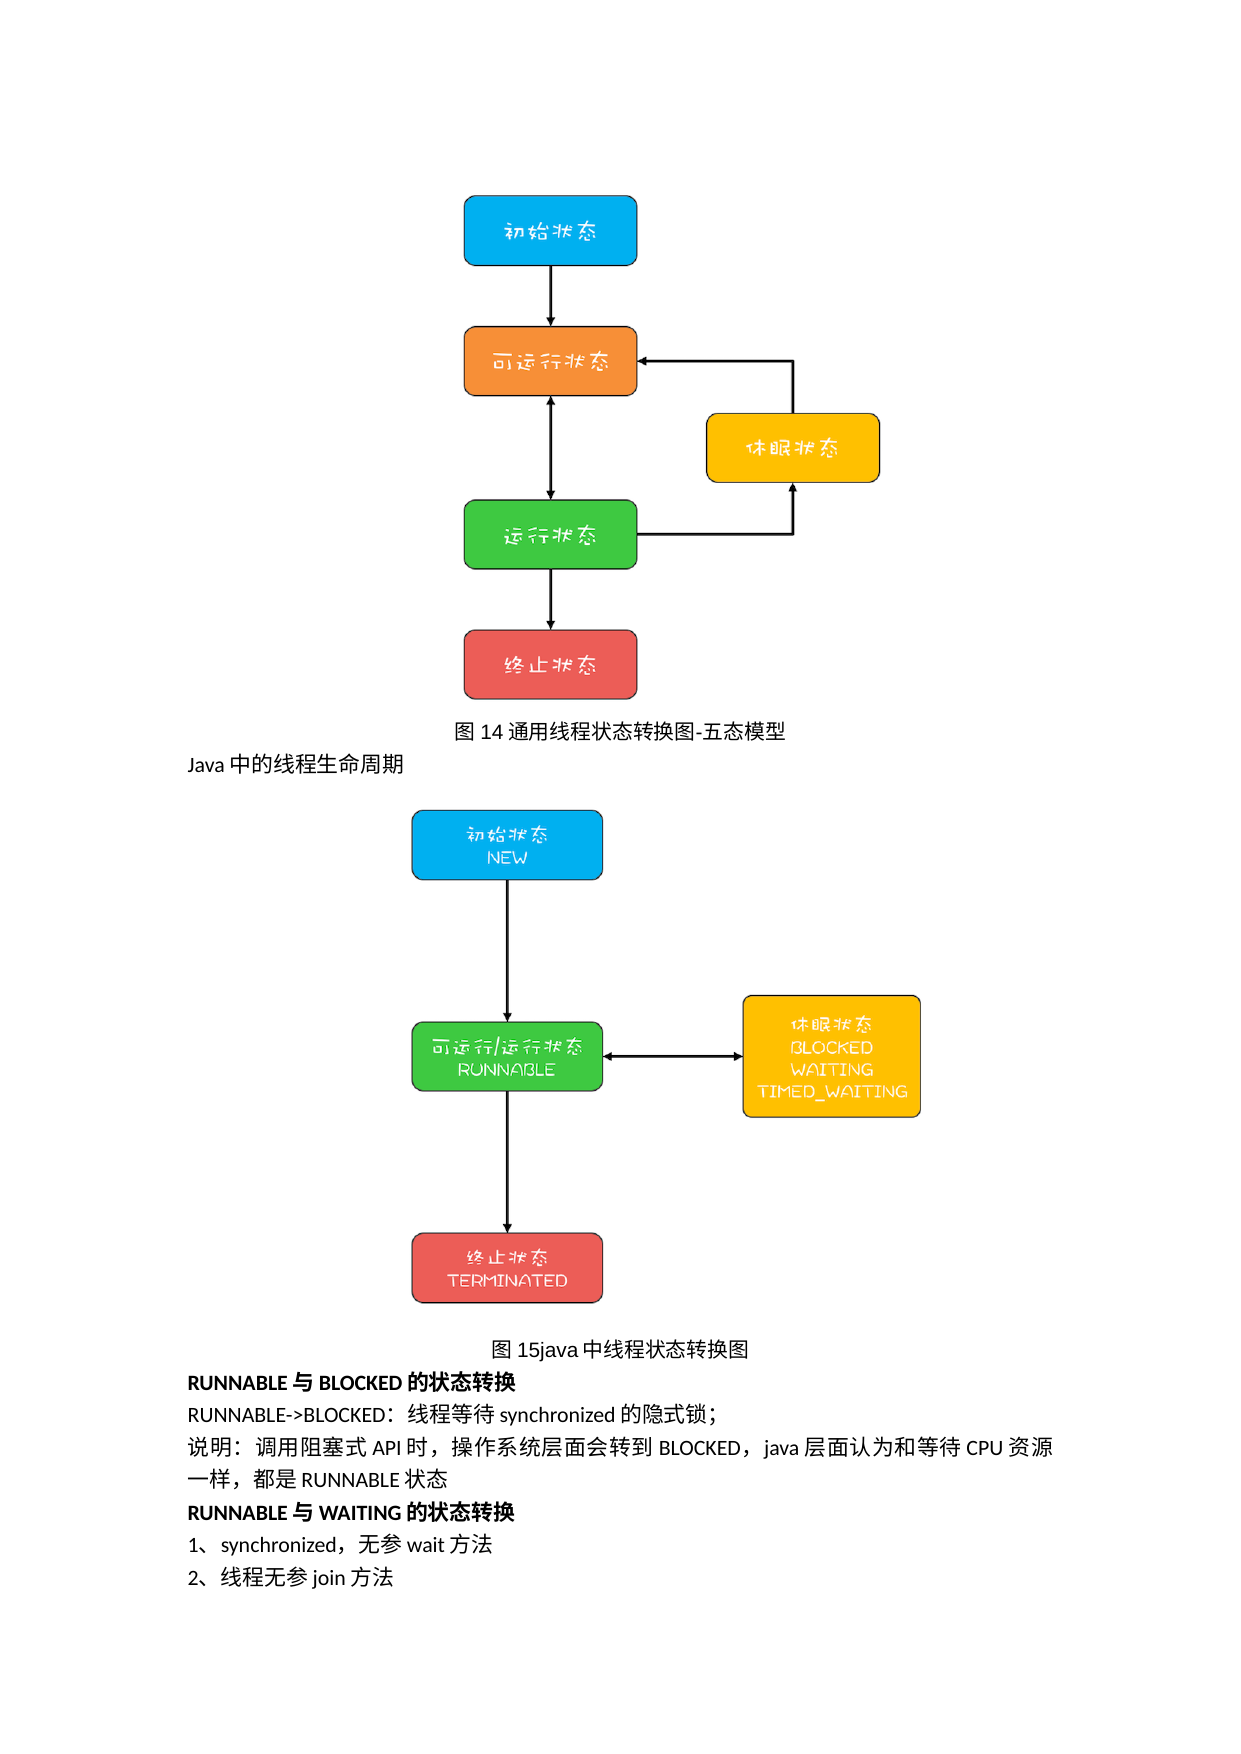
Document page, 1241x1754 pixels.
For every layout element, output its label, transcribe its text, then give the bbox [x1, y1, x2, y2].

text 说明：调用阻塞式API时，操作系统层面会转到BLOCKED，java层面认为和等待CPU资源一样，都是RUNNABLE状态 [187, 1429, 1053, 1494]
picture [187, 162, 1052, 703]
list Java中的线程生命周期 [187, 747, 1053, 779]
picture [187, 779, 1052, 1320]
list 2、线程无参join方法 [187, 1559, 1053, 1592]
text RUNNABLE与WAITING的状态转换 [187, 1494, 1053, 1527]
text RUNNABLE->BLOCKED：线程等待synchronized的隐式锁； [187, 1397, 1053, 1429]
list 图 15java中线程状态转换图 [187, 1332, 1053, 1364]
list 1、synchronized，无参wait方法 [187, 1527, 1053, 1559]
list 图 14 通用线程状态转换图-五态模型 [187, 714, 1053, 747]
text RUNNABLE与BLOCKED的状态转换 [187, 1364, 1053, 1397]
